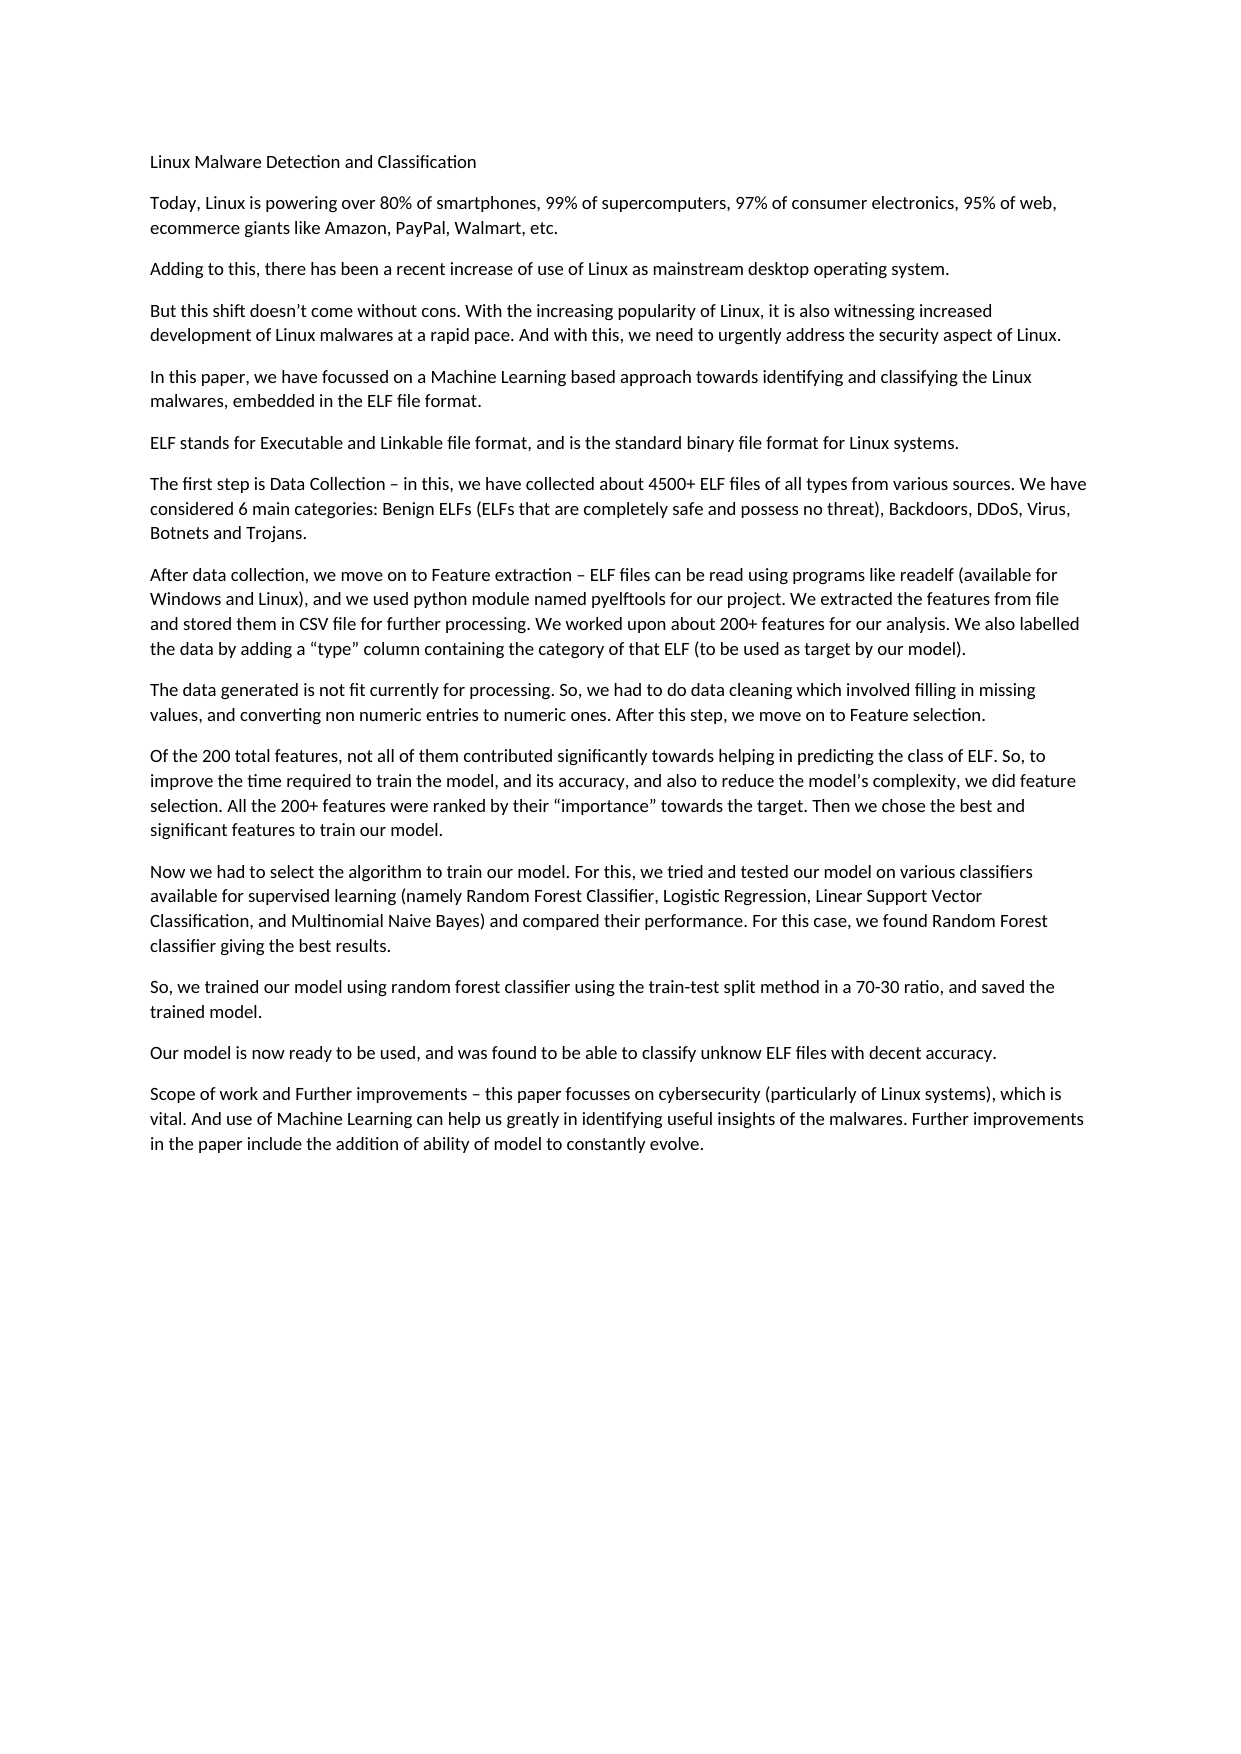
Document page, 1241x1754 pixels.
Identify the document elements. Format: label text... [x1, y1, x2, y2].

text Adding to this, there has been a recent increase of use of Linux as mainstream desktop operating system. [150, 257, 1090, 280]
text But this shift doesn’t come without cons. With the increasing popularity of Linux, it is also witnessing increased development of Linux malwares at a rapid pace. And with this, we need to urgently address the security aspect of Linux. [150, 299, 1090, 346]
text ELF stands for Executable and Linkable file format, and is the standard binary file format for Linux systems. [150, 431, 1090, 454]
text Today, Linux is powering over 80% of smartphones, 99% of supercomputers, 97% of consumer electronics, 95% of web, ecommerce giants like Amazon, PayPal, Walmart, etc. [150, 191, 1090, 239]
text The data generated is not fit currently for processing. So, we had to do data cleaning which involved filling in missing values, and converting non numeric entries to numeric ones. After this step, we move on to Feature selection. [150, 678, 1090, 726]
text After data collection, we move on to Feature extraction – ELF files can be read using programs like readelf (available for Windows and Linux), and we used python module named pyelftools for our project. We extracted the features from file and stored them in CSV file for further processing. We worked upon about 200+ features for our analysis. We also labelled the data by adding a “type” column containing the category of that ELF (to be used as target by our model). [150, 563, 1090, 660]
text Our model is now ready to be used, and was found to be able to classify unknow ELF files with decent accuracy. [150, 1041, 1090, 1064]
text Now we had to select the algorithm to train our model. For this, we tried and tested our model on various classifiers available for supervised learning (namely Random Forest Classifier, Logistic Regression, Linear Support Vector Classification, and Multinomial Naive Bayes) and compared their performance. For this case, we found Random Forest classifier giving the best results. [150, 860, 1090, 957]
text Of the 200 total features, not all of them contributed significantly towards helping in predicting the class of ELF. So, to improve the time required to train the model, and its accuracy, and also to reduce the model’s complexity, we did feature selection. All the 200+ features were ranked by their “importance” towards the target. Then we chose the best and significant features to train our model. [150, 744, 1090, 841]
text Scope of work and Further improvements – this paper focusses on cybersecurity (particularly of Linux systems), which is vital. And use of Machine Learning can help us greatly in identifying useful insights of the malwares. Further improvements in the paper include the addition of ability of model to constantly evolve. [150, 1083, 1090, 1155]
text Linux Malware Detection and Classification [150, 150, 1090, 173]
text So, we trained our model using random forest classifier using the train-test split method in a 70-30 ratio, and saved the trained model. [150, 975, 1090, 1023]
text The first step is Data Collection – in this, we have collected about 4500+ ELF files of all types from various sources. We have considered 6 main categories: Benign ELFs (ELFs that are completely safe and possess no threat), Backdoors, DDoS, Virus, Botnets and Trojans. [150, 472, 1090, 544]
text In this paper, we have focussed on a Machine Learning based approach towards identifying and classifying the Linux malwares, embedded in the ELF file format. [150, 365, 1090, 412]
